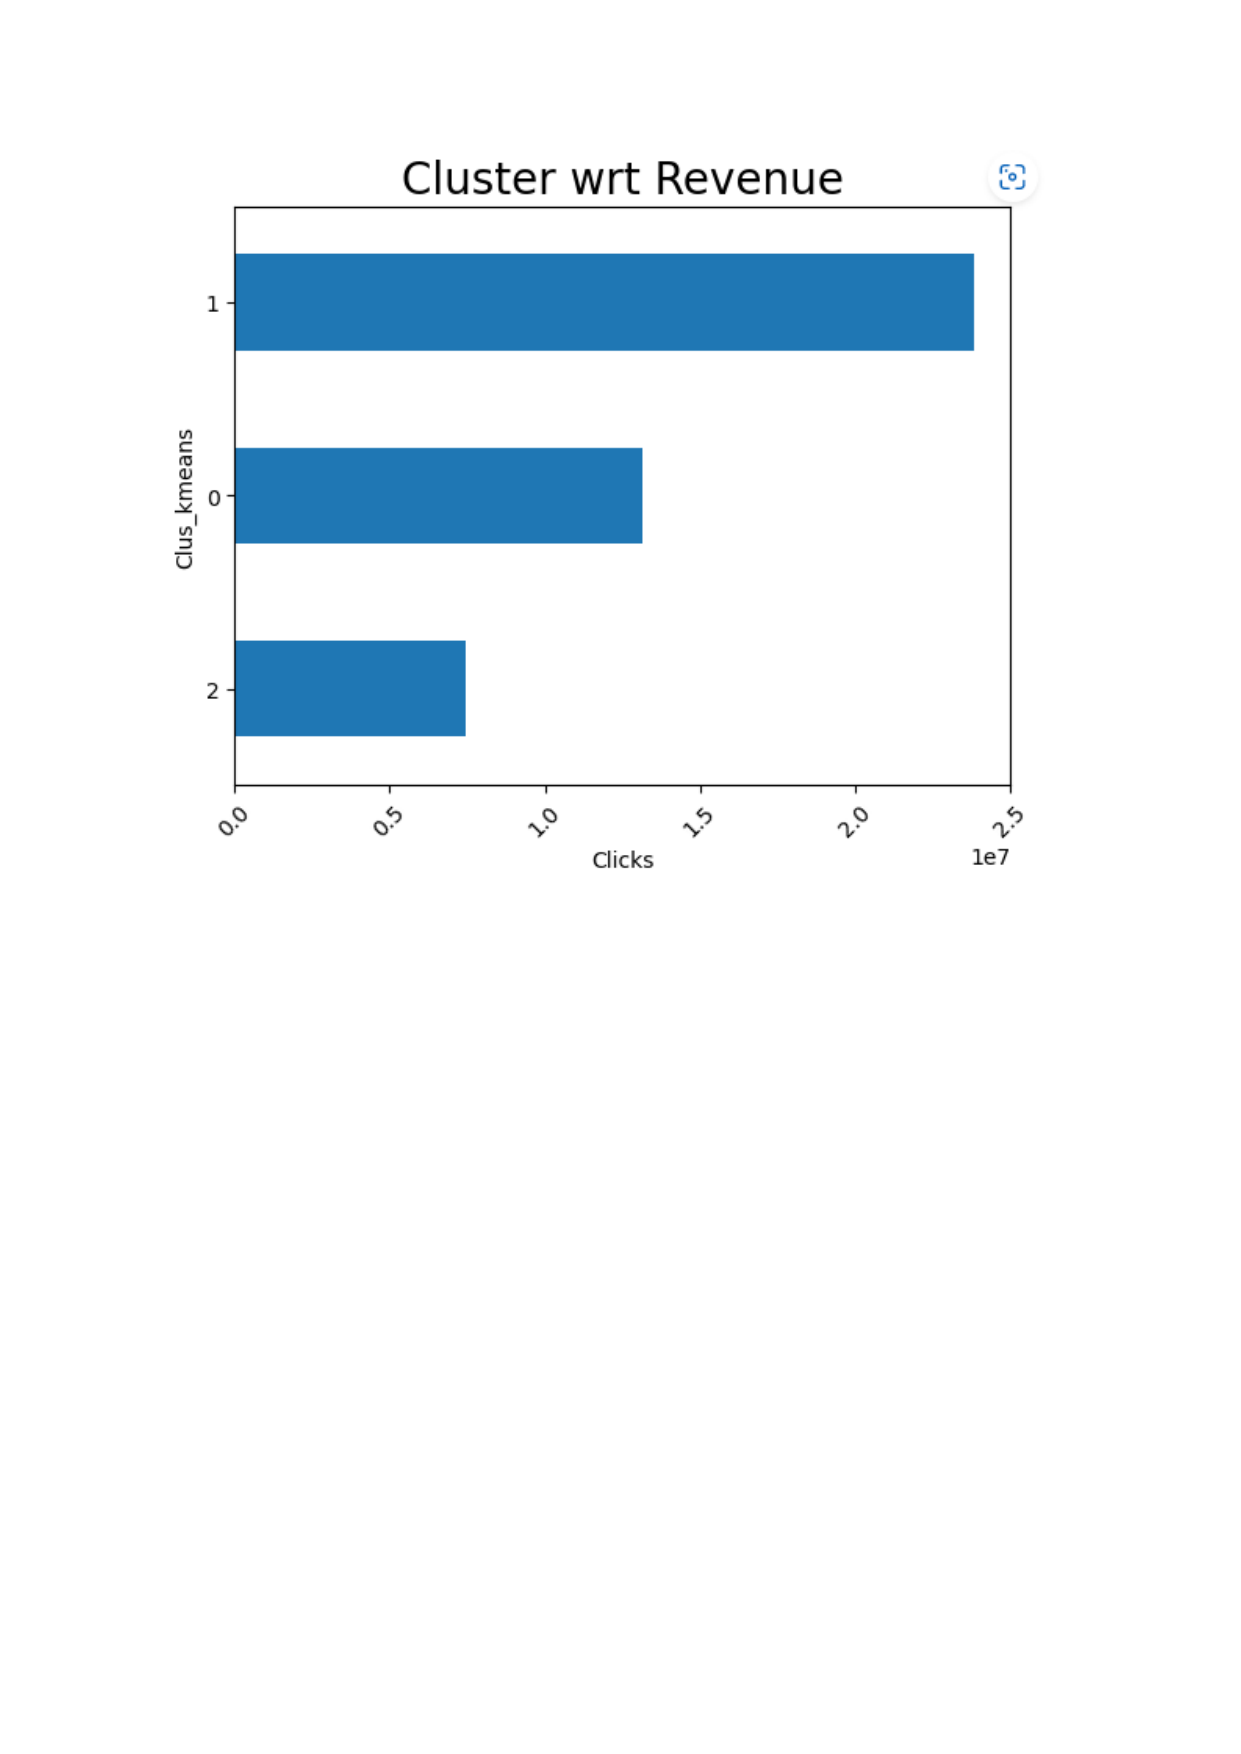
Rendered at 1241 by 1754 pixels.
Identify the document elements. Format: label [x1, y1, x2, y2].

picture [150, 150, 1076, 901]
